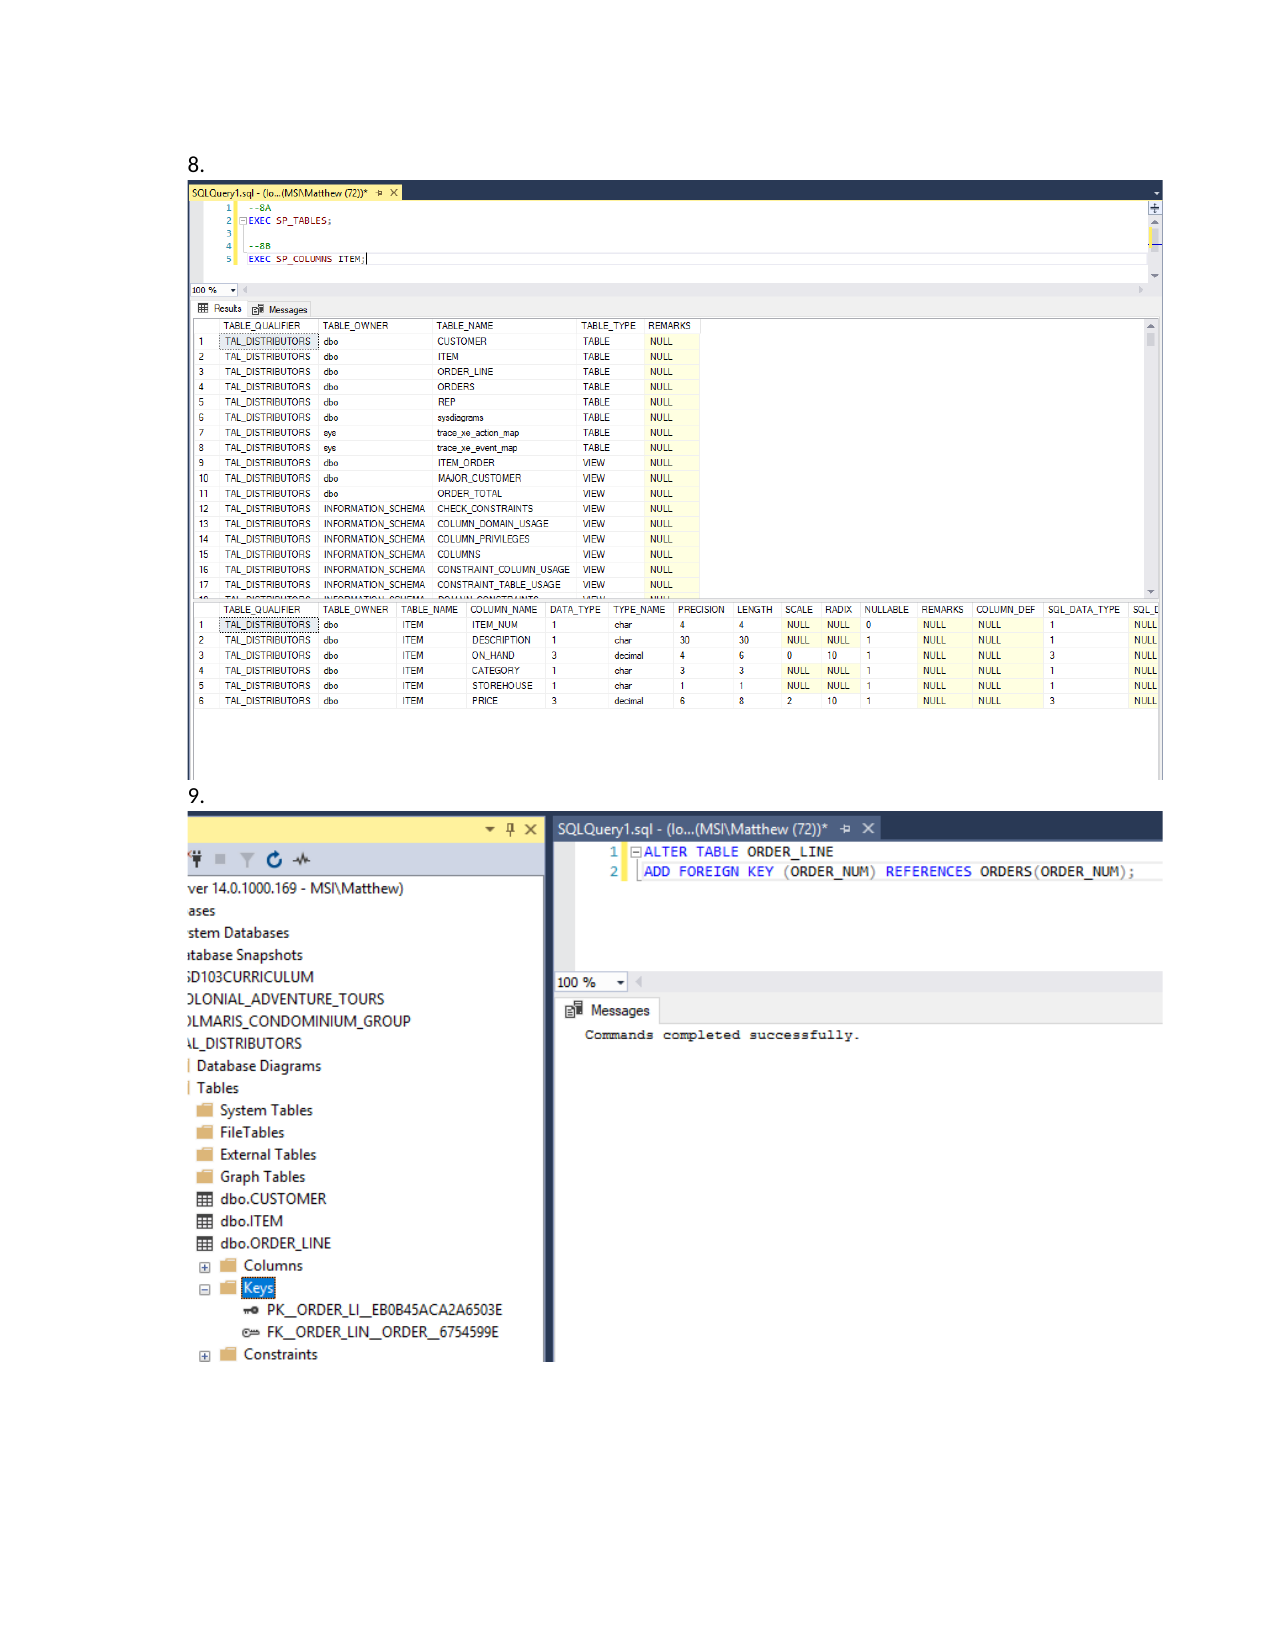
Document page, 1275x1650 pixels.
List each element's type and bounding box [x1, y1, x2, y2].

picture [187, 180, 1163, 780]
picture [187, 811, 1163, 1362]
